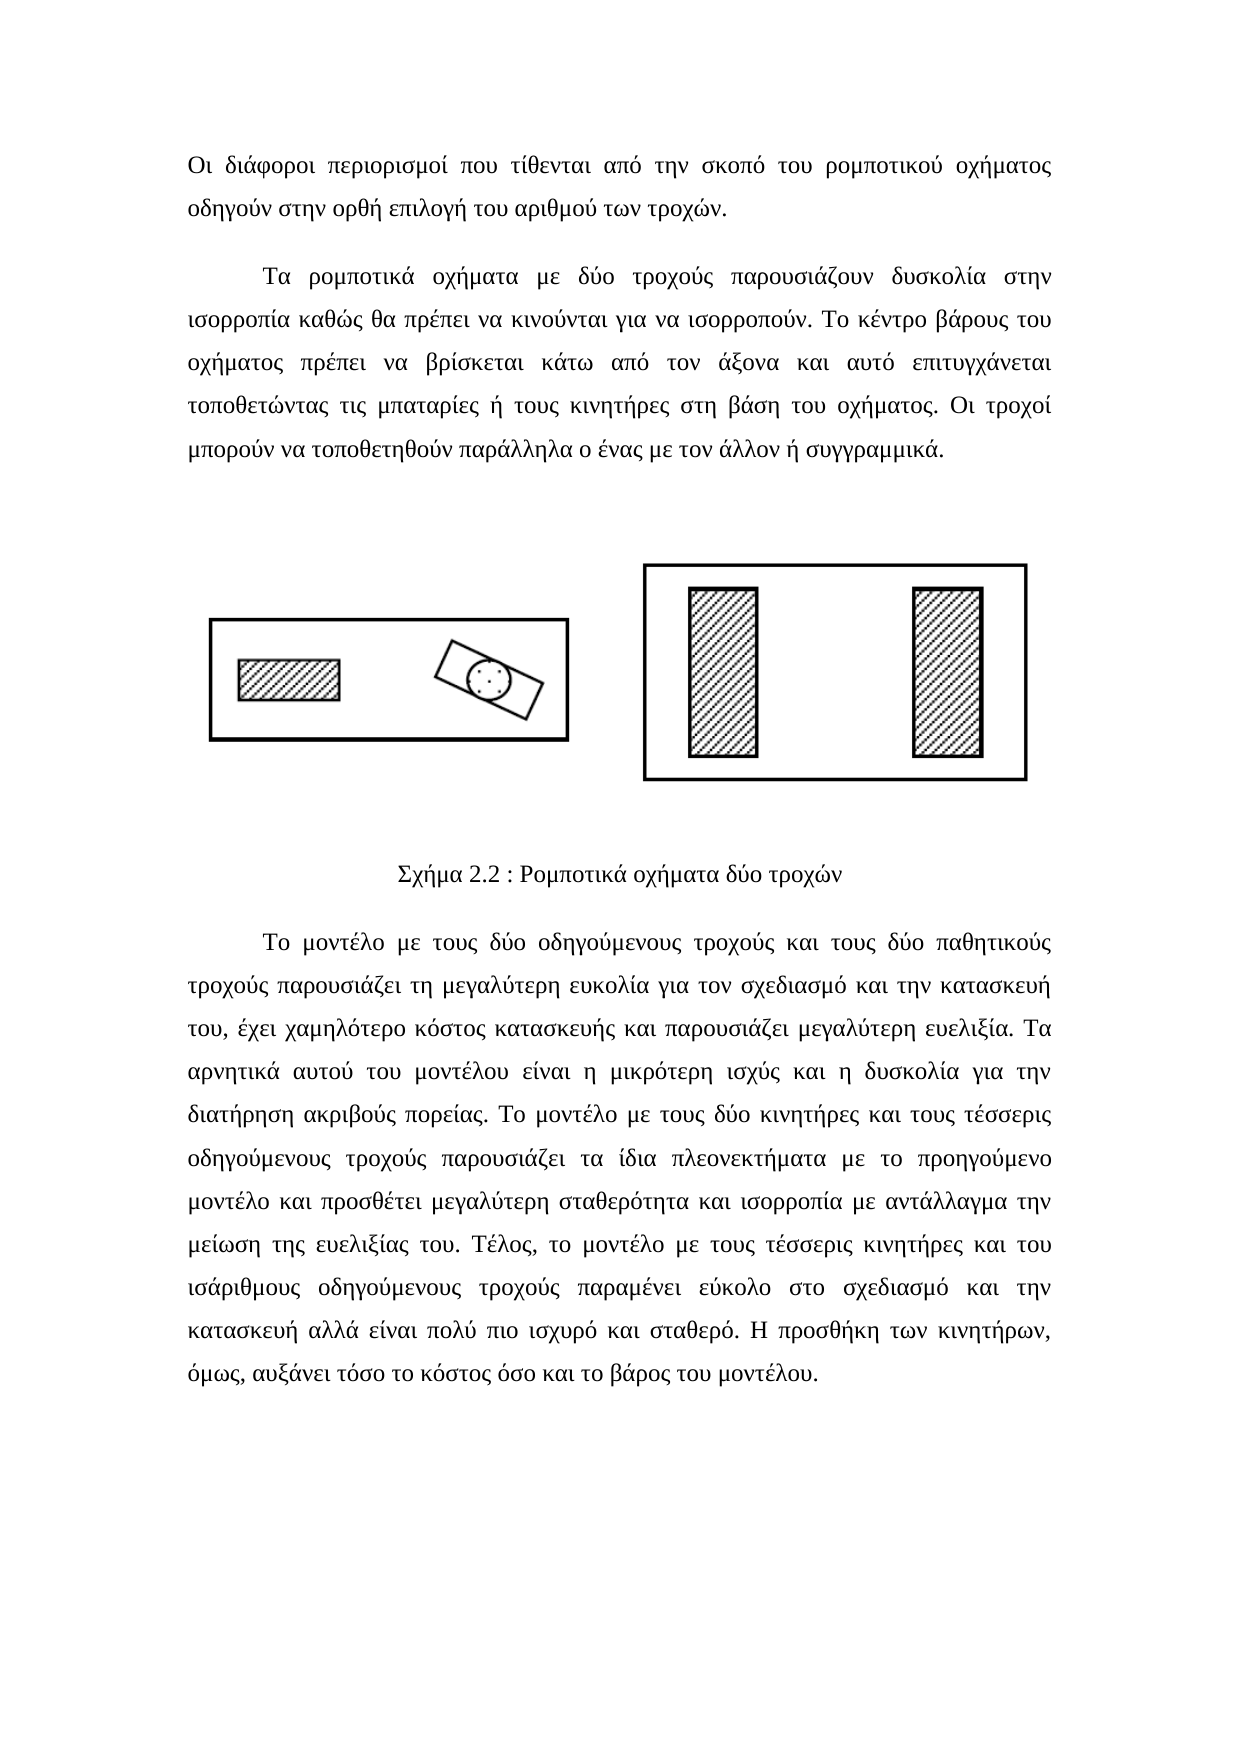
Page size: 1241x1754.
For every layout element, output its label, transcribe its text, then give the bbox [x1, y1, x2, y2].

picture [187, 501, 1053, 845]
text Τα ρομποτικά οχήματα με δύο τροχούς παρουσιάζουν δυσκολία στην ισορροπία καθώς θα πρέπει να κινούνται για να ισορροπούν. Το κέντρο βάρους του οχήματος πρέπει να βρίσκεται κάτω από τον άξονα και αυτό επιτυγχάνεται τοποθετώντας τις μπαταρίες ή τους κινητήρες στη βάση του οχήματος. Οι τροχοί μπορούν να τοποθετηθούν παράλληλα ο ένας με τον άλλον ή συγγραμμικά. [187, 261, 1053, 462]
text Σχήμα 2.2 : Ρομποτικά οχήματα δύο τροχών [187, 845, 1053, 888]
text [187, 150, 1053, 222]
text Το μοντέλο με τους δύο οδηγούμενους τροχούς και τους δύο παθητικούς τροχούς παρουσιάζει τη μεγαλύτερη ευκολία για τον σχεδιασμό και την κατασκευή του, έχει χαμηλότερο κόστος κατασκευής και παρουσιάζει μεγαλύτερη ευελιξία. Τα αρνητικά αυτού του μοντέλου είναι η μικρότερη ισχύς και η δυσκολία για την διατήρηση ακριβούς πορείας. Το μοντέλο με τους δύο κινητήρες και τους τέσσερις οδηγούμενους τροχούς παρουσιάζει τα ίδια πλεονεκτήματα με το προηγούμενο μοντέλο και προσθέτει μεγαλύτερη σταθερότητα και ισορροπία με αντάλλαγμα την μείωση της ευελιξίας του. Τέλος, το μοντέλο με τους τέσσερις κινητήρες και του ισάριθμους οδηγούμενους τροχούς παραμένει εύκολο στο σχεδιασμό και την κατασκευή αλλά είναι πολύ πιο ισχυρό και σταθερό. Η προσθήκη των κινητήρων, όμως, αυξάνει τόσο το κόστος όσο και το βάρος του μοντέλου. [187, 927, 1053, 1387]
